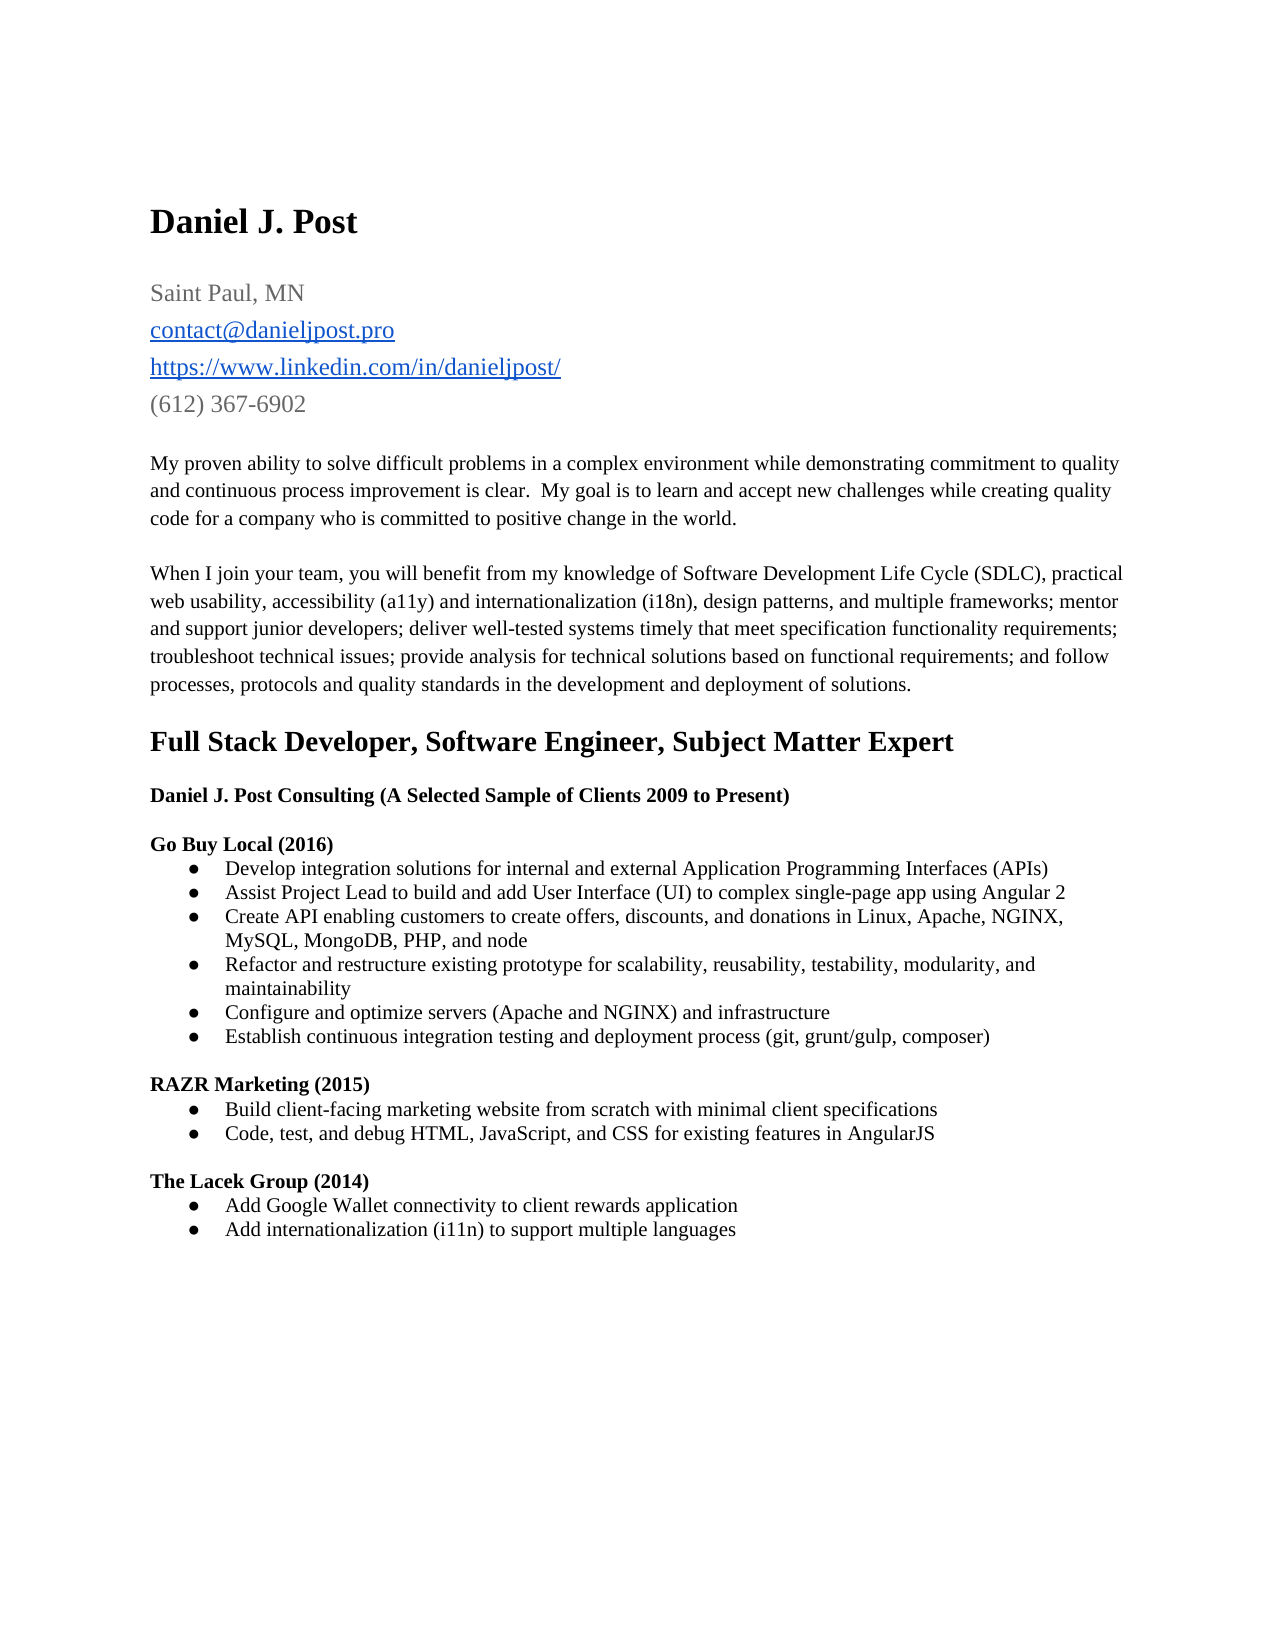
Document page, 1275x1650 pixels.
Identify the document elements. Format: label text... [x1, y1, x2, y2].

subtitle contact@danieljpost.pro [150, 315, 1125, 344]
list Build client-facing marketing website from scratch with minimal client specifications [187, 1096, 1125, 1121]
list Assist Project Lead to build and add User Interface (UI) to complex single-page app using Angular 2 [187, 880, 1125, 904]
text The Lacek Group (2014) [150, 1169, 1125, 1193]
list Configure and optimize servers (Apache and NGINX) and infrastructure [187, 1000, 1125, 1024]
subtitle https://www.linkedin.com/in/danieljpost/ [150, 352, 1125, 381]
subtitle Saint Paul, MN [150, 278, 1125, 307]
text Go Buy Local (2016) [150, 832, 1125, 856]
text When I join your team, you will benefit from my knowledge of Software Development Life Cycle (SDLC), practical web usability, accessibility (a11y) and internationalization (i18n), design patterns, and multiple frameworks; mentor and support junior developers; deliver well-tested systems timely that meet specification functionality requirements; troubleshoot technical issues; provide analysis for technical solutions based on functional requirements; and follow processes, protocols and quality standards in the development and deployment of solutions. [150, 561, 1125, 696]
list Establish continuous integration testing and deployment process (git, grunt/gulp, composer) [187, 1024, 1125, 1048]
title Daniel J. Post [150, 200, 1125, 241]
list Develop integration solutions for internal and external Application Programming Interfaces (APIs) [187, 856, 1125, 880]
list Add Google Wallet connectivity to client rewards application [187, 1193, 1125, 1217]
list Code, test, and debug HTML, JavaScript, and CSS for existing features in AngularJS [187, 1121, 1125, 1144]
list Refactor and restructure existing prototype for scalability, reusability, testability, modularity, and maintainability [187, 952, 1125, 1000]
subtitle Full Stack Developer, Software Engineer, Subject Matter Expert [150, 724, 1125, 758]
text RAZR Marketing (2015) [150, 1072, 1125, 1096]
text Daniel J. Post Consulting (A Selected Sample of Clients 2009 to Present) [150, 783, 1125, 807]
list Create API enabling customers to create offers, discounts, and donations in Linux, Apache, NGINX, MySQL, MongoDB, PHP, and node [187, 904, 1125, 952]
list Add internationalization (i11n) to support multiple languages [187, 1217, 1125, 1241]
text My proven ability to solve difficult problems in a complex environment while demonstrating commitment to quality and continuous process improvement is clear. My goal is to learn and accept new challenges while creating quality code for a company who is committed to positive change in the world. [150, 451, 1125, 530]
subtitle (612) 367-6902 [150, 389, 1125, 418]
